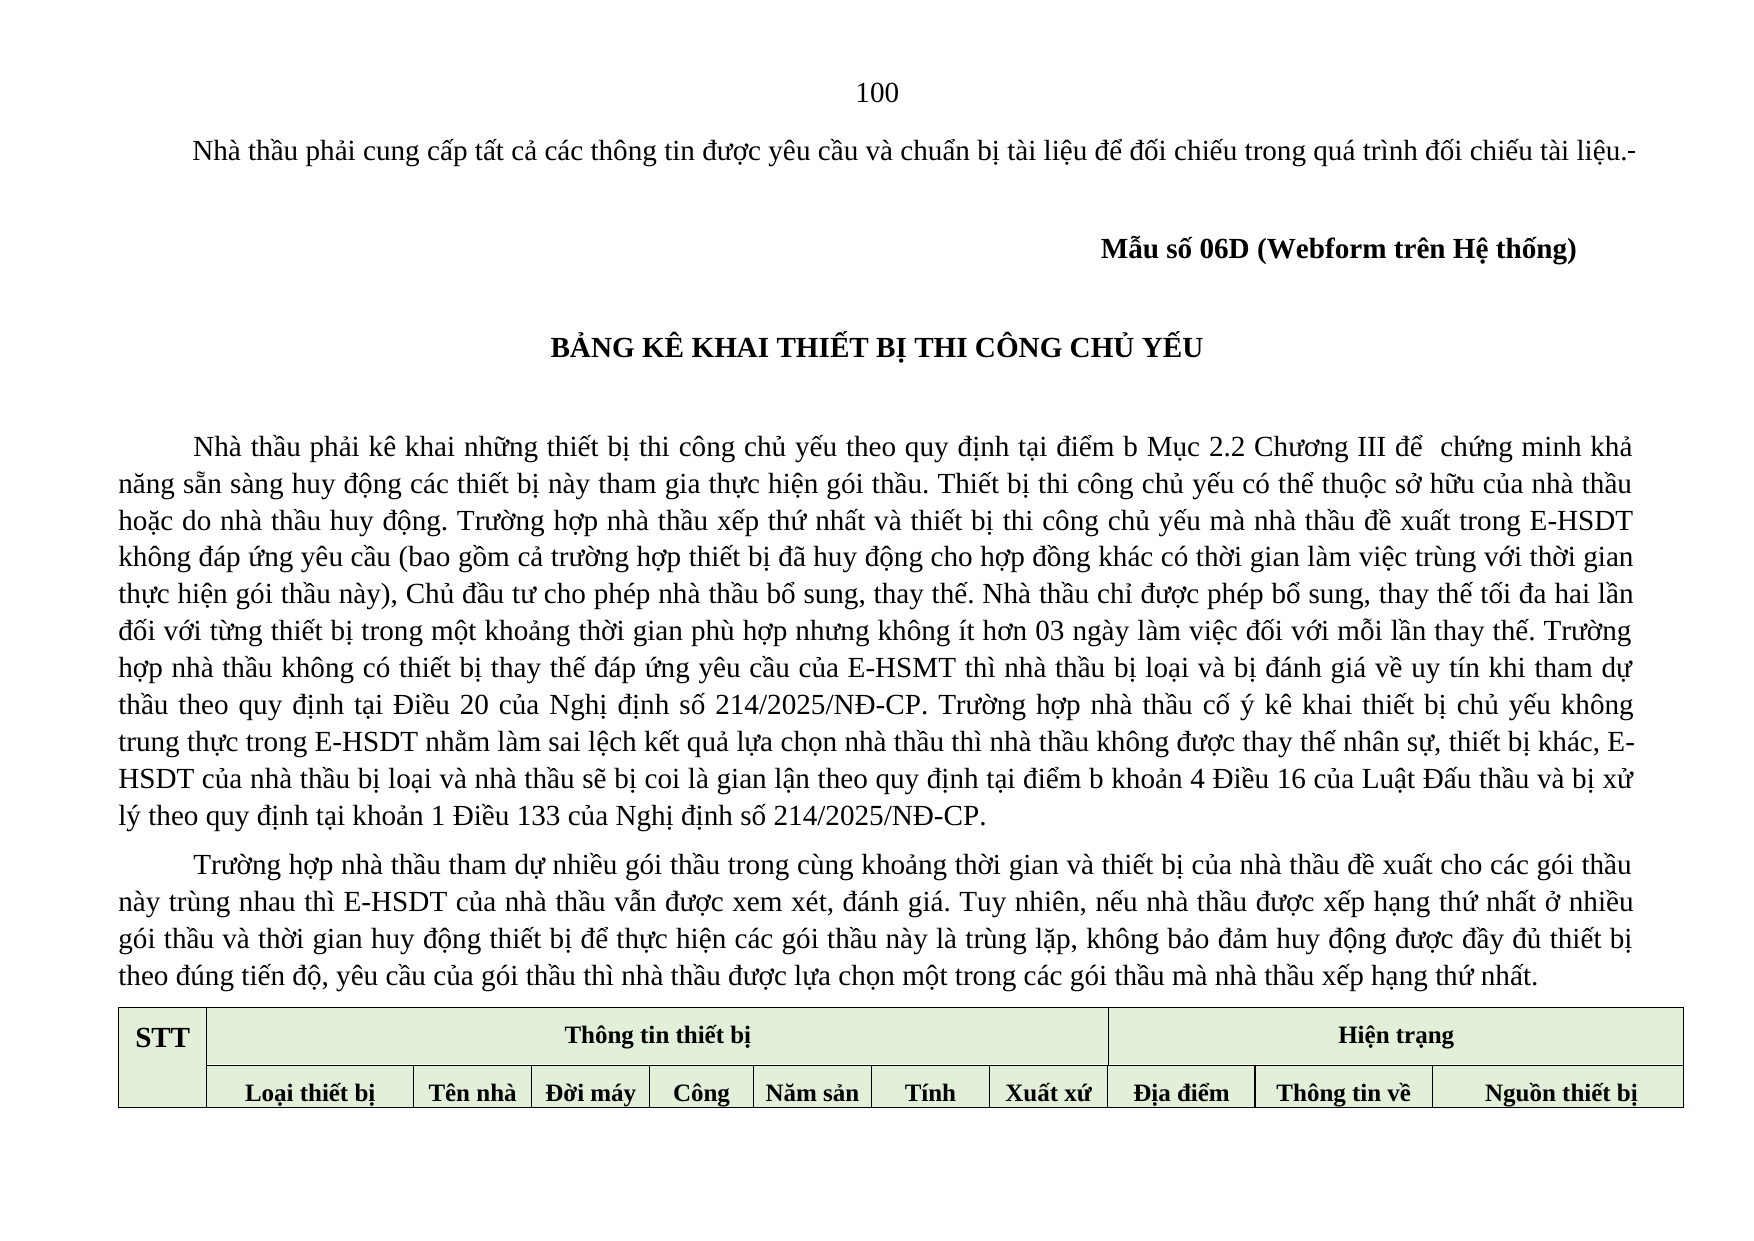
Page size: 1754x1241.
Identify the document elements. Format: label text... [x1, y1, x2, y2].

table_cell Tính năng [872, 1066, 989, 1107]
table_header Thông tin thiết bị [207, 1008, 1108, 1064]
text Trường hợp nhà thầu tham dự nhiều gói thầu trong cùng khoảng thời gian và thiết bị của nhà thầu đề xuất cho các gói thầu này trùng nhau thì E-HSDT của nhà thầu vẫn được xem xét, đánh giá. Tuy nhiên, nếu nhà thầu được xếp hạng thứ nhất ở nhiều gói thầu và thời gian huy động thiết bị để thực hiện các gói thầu này là trùng lặp, không bảo đảm huy động được đầy đủ thiết bị theo đúng tiến độ, yêu cầu của gói thầu thì nhà thầu được lựa chọn một trong các gói thầu mà nhà thầu xếp hạng thứ nhất. [118, 847, 1636, 991]
text Nhà thầu phải kê khai những thiết bị thi công chủ yếu theo quy định tại điểm b Mục 2.2 Chương III để chứng minh khả năng sẵn sàng huy động các thiết bị này tham gia thực hiện gói thầu. Thiết bị thi công chủ yếu có thể thuộc sở hữu của nhà thầu hoặc do nhà thầu huy động. Trường hợp nhà thầu xếp thứ nhất và thiết bị thi công chủ yếu mà nhà thầu đề xuất trong E-HSDT không đáp ứng yêu cầu (bao gồm cả trường hợp thiết bị đã huy động cho hợp đồng khác có thời gian làm việc trùng với thời gian thực hiện gói thầu này), Chủ đầu tư cho phép nhà thầu bổ sung, thay thế. Nhà thầu chỉ được phép bổ sung, thay thế tối đa hai lần đối với từng thiết bị trong một khoảng thời gian phù hợp nhưng không ít hơn 03 ngày làm việc đối với mỗi lần thay thế. Trường hợp nhà thầu không có thiết bị thay thế đáp ứng yêu cầu của E-HSMT thì nhà thầu bị loại và bị đánh giá về uy tín khi tham dự thầu theo quy định tại Điều 20 của Nghị định số 214/2025/NĐ-CP. Trường hợp nhà thầu cố ý kê khai thiết bị chủ yếu không trung thực trong E-HSDT nhằm làm sai lệch kết quả lựa chọn nhà thầu thì nhà thầu không được thay thế nhân sự, thiết bị khác, E-HSDT của nhà thầu bị loại và nhà thầu sẽ bị coi là gian lận theo quy định tại điểm b khoản 4 Điều 16 của Luật Đấu thầu và bị xử lý theo quy định tại khoản 1 Điều 133 của Nghị định số 214/2025/NĐ-CP. [118, 429, 1636, 831]
table_cell Loại thiết bị [207, 1066, 413, 1107]
table_cell Năm sản xuất [754, 1066, 871, 1107]
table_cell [1433, 1066, 1683, 1107]
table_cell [1256, 1066, 1432, 1107]
text Mẫu số 06D (Webform trên Hệ thống) [118, 231, 1577, 265]
table_cell Xuất xứ [990, 1066, 1107, 1107]
table_header Hiện trạng [1109, 1008, 1683, 1064]
text Nhà thầu phải cung cấp tất cả các thông tin được yêu cầu và chuẩn bị tài liệu để đối chiếu trong quá trình đối chiếu tài liệu. [118, 133, 1636, 166]
table_header STT [119, 1008, 206, 1107]
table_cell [1108, 1066, 1254, 1107]
text BẢNG KÊ KHAI THIẾT BỊ THI CÔNG CHỦ YẾU [118, 330, 1636, 364]
table_cell Công suất [650, 1066, 753, 1107]
table_cell Đời máy (model) [532, 1066, 649, 1107]
table_cell Tên nhà sản xuất [414, 1066, 531, 1107]
